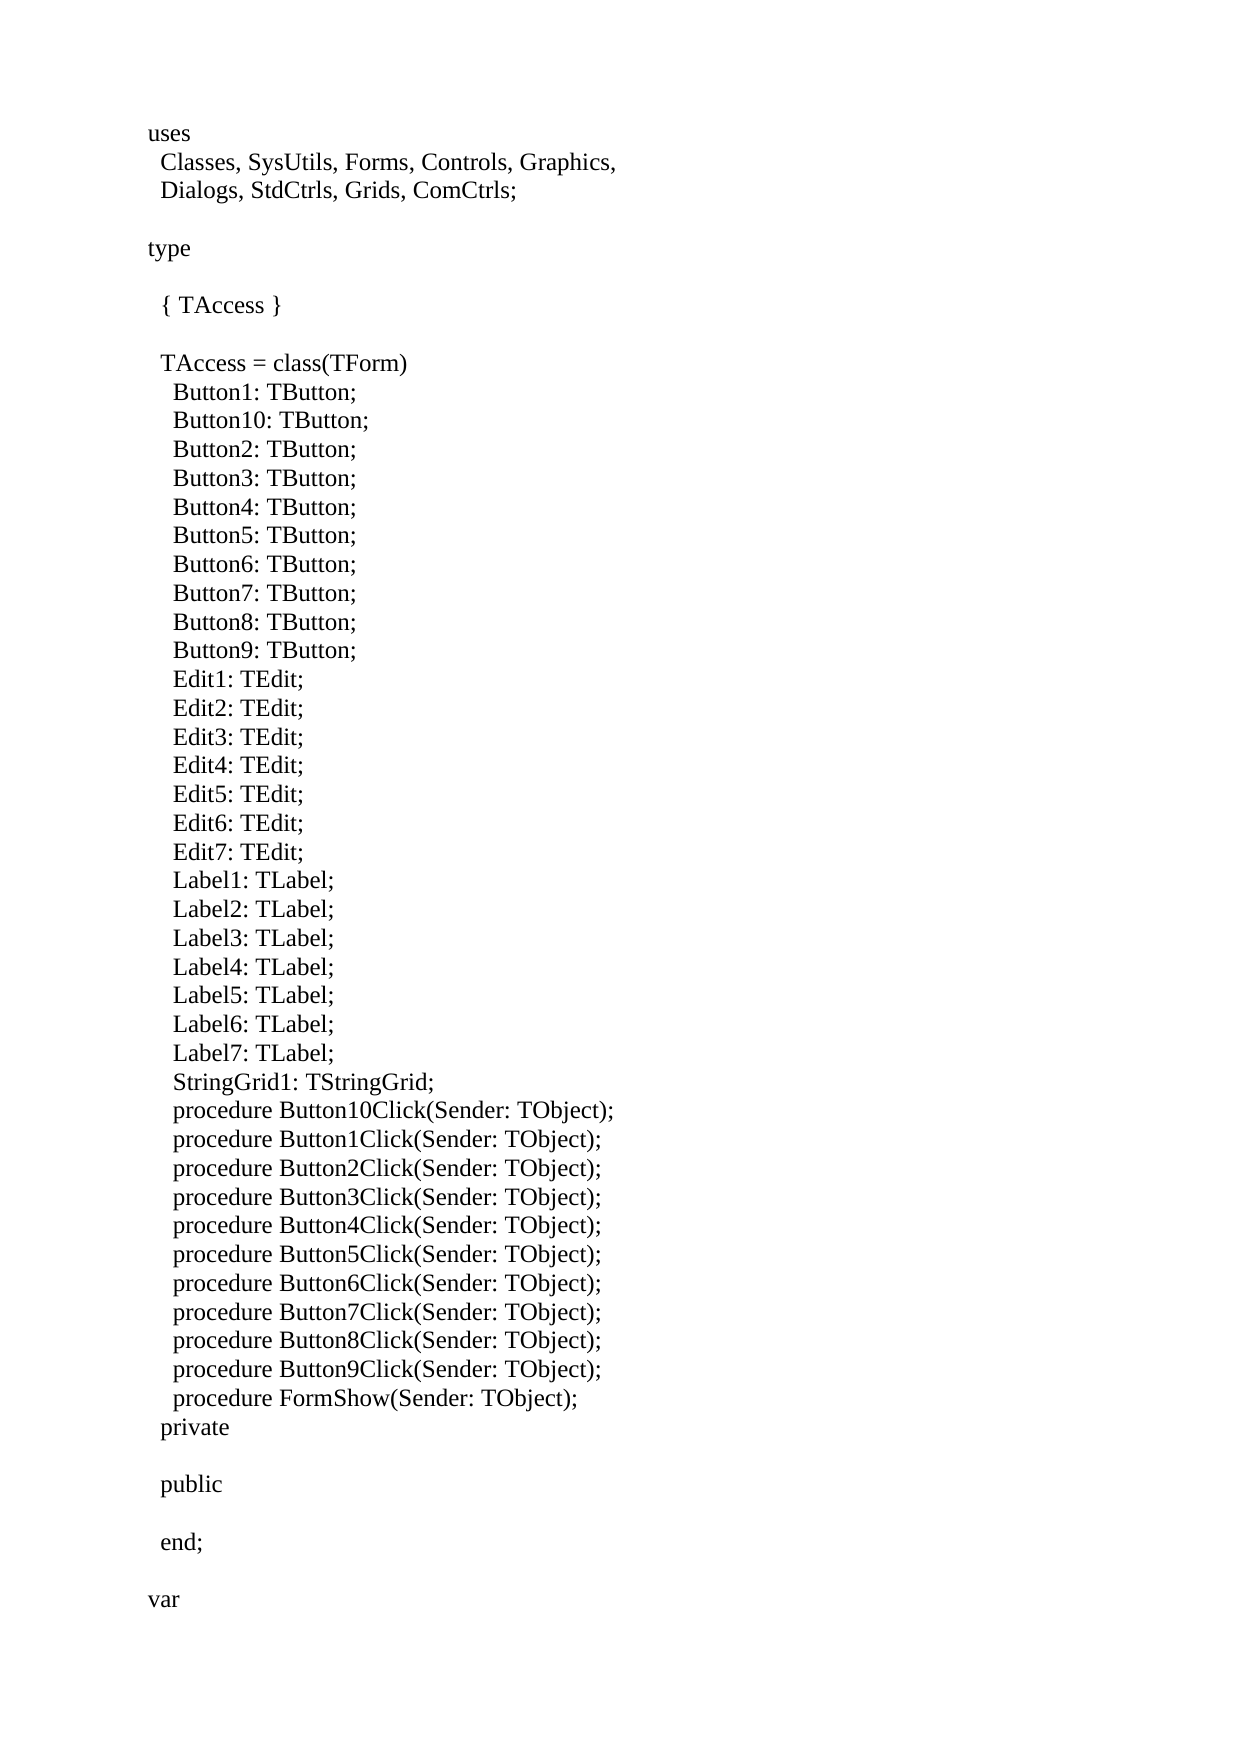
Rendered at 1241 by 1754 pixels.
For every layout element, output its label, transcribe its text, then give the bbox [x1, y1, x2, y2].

text Button8: TButton; [148, 607, 1152, 636]
text procedure Button5Click(Sender: TObject); [148, 1239, 1152, 1268]
text Button2: TButton; [148, 434, 1152, 463]
text { TAccess } [148, 291, 1152, 319]
text Label6: TLabel; [148, 1009, 1152, 1038]
text procedure Button9Click(Sender: TObject); [148, 1354, 1152, 1383]
text Label7: TLabel; [148, 1038, 1152, 1067]
text TAccess = class(TForm) [148, 348, 1152, 377]
text Button3: TButton; [148, 463, 1152, 492]
text Label3: TLabel; [148, 923, 1152, 952]
text StringGrid1: TStringGrid; [148, 1067, 1152, 1096]
text procedure Button4Click(Sender: TObject); [148, 1211, 1152, 1239]
text procedure FormShow(Sender: TObject); [148, 1383, 1152, 1412]
text Button1: TButton; [148, 377, 1152, 406]
text Edit4: TEdit; [148, 751, 1152, 779]
text procedure Button6Click(Sender: TObject); [148, 1268, 1152, 1297]
text Label1: TLabel; [148, 866, 1152, 894]
text Label4: TLabel; [148, 952, 1152, 981]
text Button5: TButton; [148, 521, 1152, 549]
text Edit2: TEdit; [148, 693, 1152, 722]
text Label5: TLabel; [148, 981, 1152, 1009]
text var [148, 1584, 1152, 1613]
text Edit1: TEdit; [148, 664, 1152, 693]
text Label2: TLabel; [148, 894, 1152, 923]
text uses [148, 118, 1152, 147]
text procedure Button3Click(Sender: TObject); [148, 1182, 1152, 1211]
text type [148, 233, 1152, 262]
text Edit7: TEdit; [148, 837, 1152, 866]
text Button4: TButton; [148, 492, 1152, 521]
text Edit6: TEdit; [148, 808, 1152, 837]
text Classes, SysUtils, Forms, Controls, Graphics, [148, 147, 1152, 176]
text Button7: TButton; [148, 578, 1152, 607]
text procedure Button7Click(Sender: TObject); [148, 1297, 1152, 1326]
text procedure Button2Click(Sender: TObject); [148, 1153, 1152, 1182]
text procedure Button10Click(Sender: TObject); [148, 1096, 1152, 1124]
text Dialogs, StdCtrls, Grids, ComCtrls; [148, 176, 1152, 204]
text private [148, 1412, 1152, 1441]
text public [148, 1469, 1152, 1498]
text Edit3: TEdit; [148, 722, 1152, 751]
text Button10: TButton; [148, 406, 1152, 434]
text end; [148, 1527, 1152, 1556]
text Button6: TButton; [148, 549, 1152, 578]
text Button9: TButton; [148, 636, 1152, 664]
text procedure Button8Click(Sender: TObject); [148, 1326, 1152, 1354]
text procedure Button1Click(Sender: TObject); [148, 1124, 1152, 1153]
text Edit5: TEdit; [148, 779, 1152, 808]
